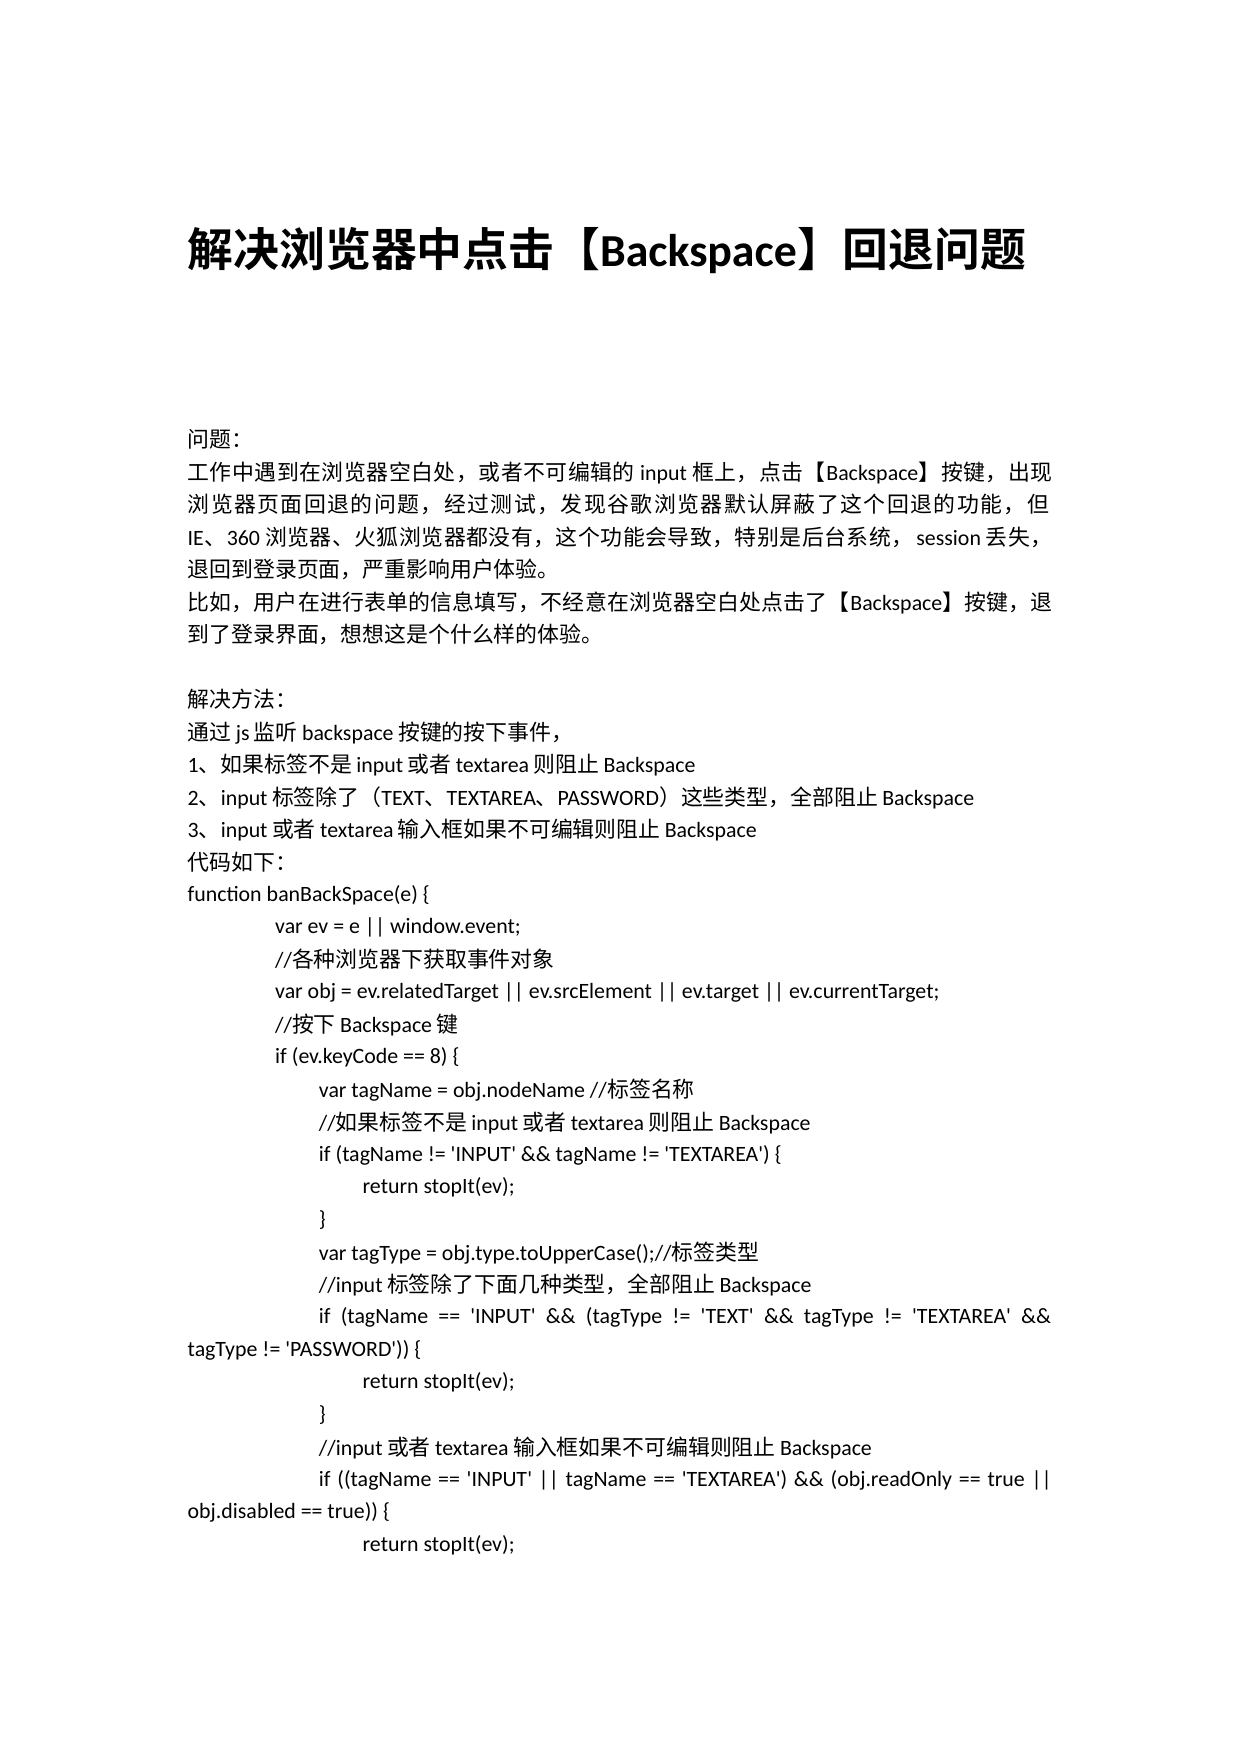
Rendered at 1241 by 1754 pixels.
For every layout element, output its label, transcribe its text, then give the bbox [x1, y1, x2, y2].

text //如果标签不是input或者textarea则阻止Backspace [187, 1104, 1053, 1137]
text return stopIt(ev); [187, 1364, 1053, 1397]
text var ev = e || window.event; [187, 909, 1053, 942]
text 比如，用户在进行表单的信息填写，不经意在浏览器空白处点击了【Backspace】按键，退到了登录界面，想想这是个什么样的体验。 [187, 584, 1053, 649]
text function banBackSpace(e) { [187, 877, 1053, 909]
text 解决方法： [187, 682, 1053, 714]
subtitle 解决浏览器中点击【Backspace】回退问题 [187, 197, 1053, 295]
text var obj = ev.relatedTarget || ev.srcElement || ev.target || ev.currentTarget; [187, 974, 1053, 1007]
text //按下Backspace键 [187, 1007, 1053, 1039]
text 1、如果标签不是input或者textarea则阻止Backspace [187, 747, 1053, 779]
text //input标签除了下面几种类型，全部阻止Backspace [187, 1267, 1053, 1299]
text if (tagName == 'INPUT' && (tagType != 'TEXT' && tagType != 'TEXTAREA' && tagType != 'PASSWORD')) { [187, 1299, 1053, 1364]
text var tagType = obj.type.toUpperCase();//标签类型 [187, 1234, 1053, 1267]
text //各种浏览器下获取事件对象 [187, 942, 1053, 974]
text 问题： [187, 422, 1053, 454]
text 3、input或者textarea输入框如果不可编辑则阻止Backspace [187, 812, 1053, 844]
text 代码如下： [187, 844, 1053, 877]
text 通过js监听backspace按键的按下事件， [187, 714, 1053, 747]
text var tagName = obj.nodeName //标签名称 [187, 1072, 1053, 1104]
text } [187, 1397, 1053, 1429]
text if (ev.keyCode == 8) { [187, 1039, 1053, 1072]
text //input或者textarea输入框如果不可编辑则阻止Backspace [187, 1429, 1053, 1462]
text return stopIt(ev); [187, 1169, 1053, 1202]
text return stopIt(ev); [187, 1527, 1053, 1559]
text if ((tagName == 'INPUT' || tagName == 'TEXTAREA') && (obj.readOnly == true || obj.disabled == true)) { [187, 1462, 1053, 1527]
text 工作中遇到在浏览器空白处，或者不可编辑的input框上，点击【Backspace】按键，出现浏览器页面回退的问题，经过测试，发现谷歌浏览器默认屏蔽了这个回退的功能，但IE、360浏览器、火狐浏览器都没有，这个功能会导致，特别是后台系统，session丢失，退回到登录页面，严重影响用户体验。 [187, 454, 1053, 584]
text 2、input标签除了（TEXT、TEXTAREA、PASSWORD）这些类型，全部阻止Backspace [187, 779, 1053, 812]
text if (tagName != 'INPUT' && tagName != 'TEXTAREA') { [187, 1137, 1053, 1169]
text } [187, 1202, 1053, 1234]
